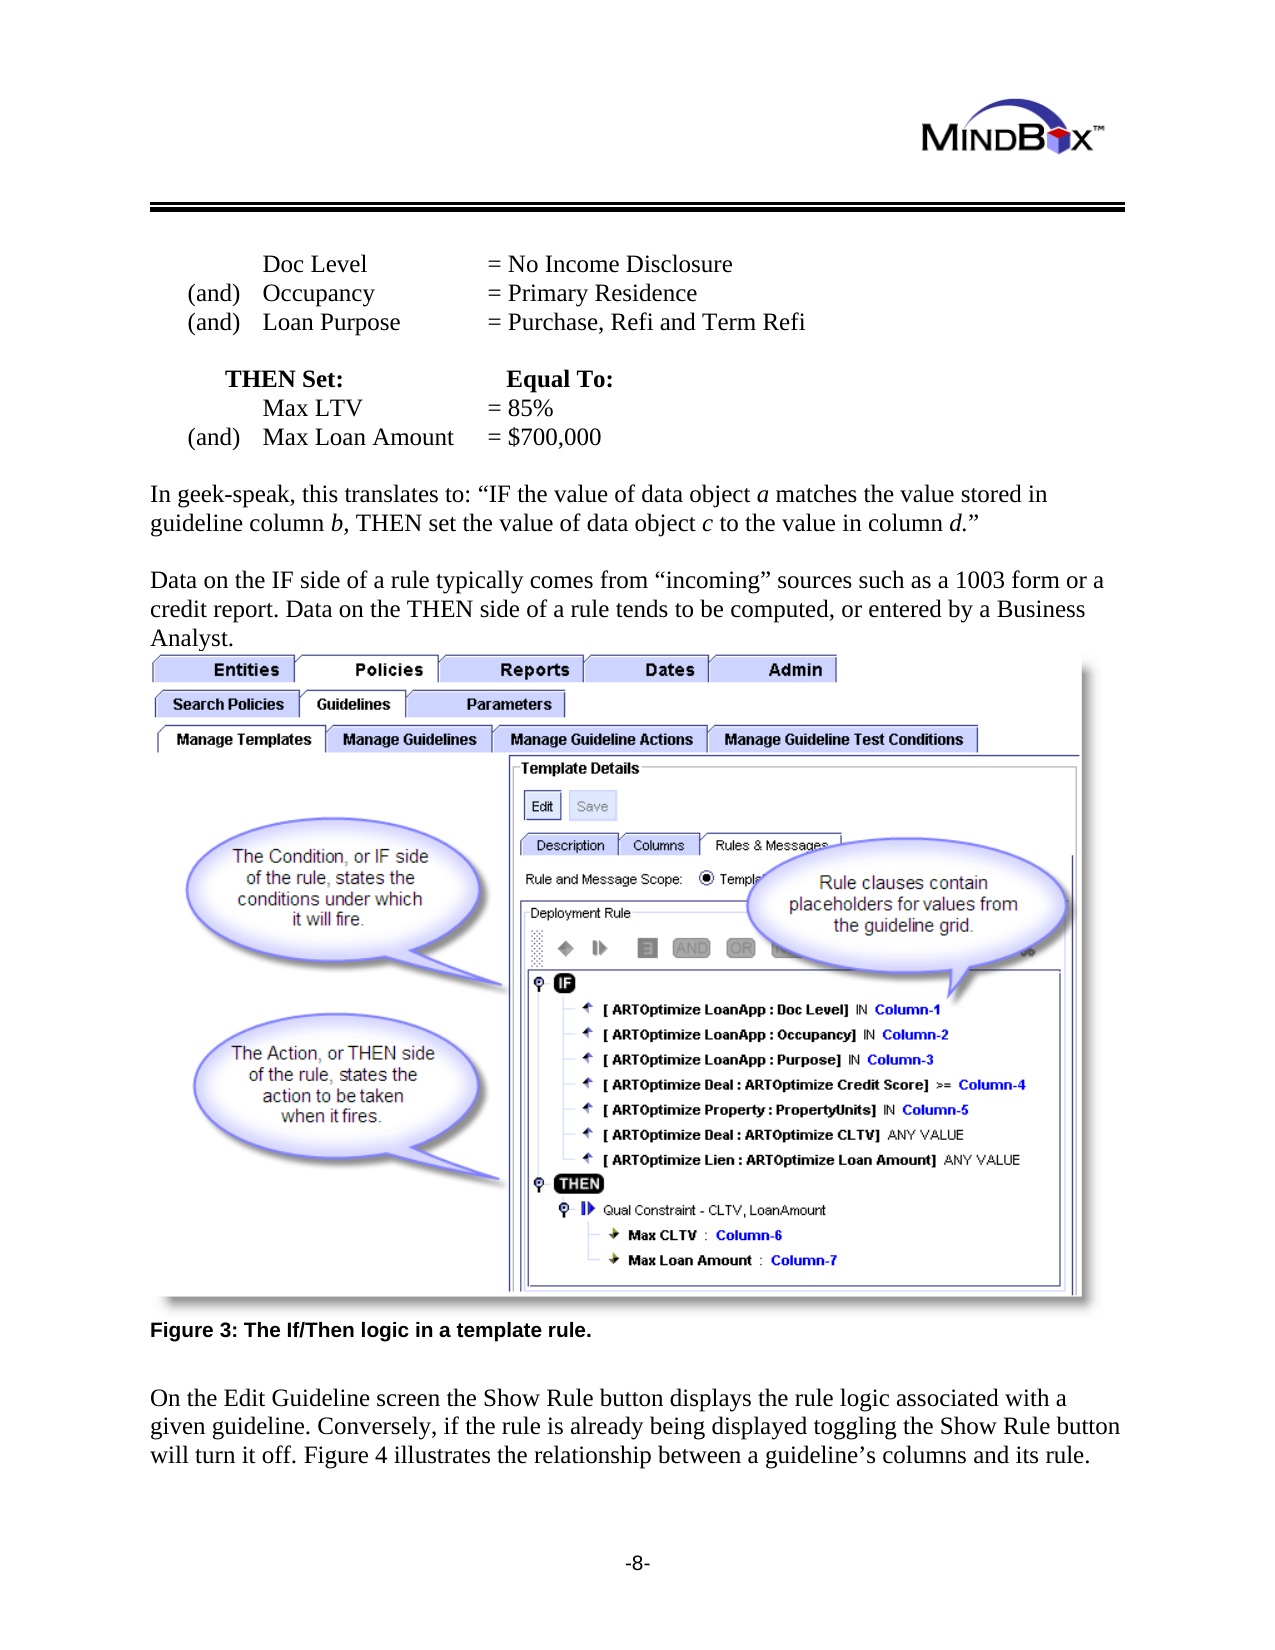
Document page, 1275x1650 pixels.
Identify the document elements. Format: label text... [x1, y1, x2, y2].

picture [150, 651, 1102, 1318]
text Figure 3: The If/Then logic in a template rule. [150, 1317, 1125, 1341]
text THEN Set: Equal To: [225, 364, 1125, 393]
text On the Edit Guideline screen the Show Rule button displays the rule logic associated with a given guideline. Conversely, if the rule is already being displayed toggling the Show Rule button will turn it off. Figure 4 illustrates the relationship between a guideline’s columns and its rule. [150, 1383, 1125, 1469]
text In geek-speak, this translates to: “IF the value of data object a matches the value stored in guideline column b, THEN set the value of data object c to the value in column d.” [150, 479, 1125, 537]
text (and) Occupancy = Primary Residence [187, 278, 1125, 307]
text Max LTV = 85% [187, 393, 1125, 422]
text Data on the IF side of a rule typically comes from “incoming” sources such as a 1003 form or a credit report. Data on the THEN side of a rule tends to be computed, or entered by a Business Analyst. [150, 565, 1125, 652]
text Doc Level = No Income Disclosure [187, 249, 1125, 278]
picture [920, 74, 1125, 163]
text (and) Loan Purpose = Purchase, Refi and Term Refi [187, 307, 1125, 335]
text (and) Max Loan Amount = $700,000 [187, 422, 1125, 450]
